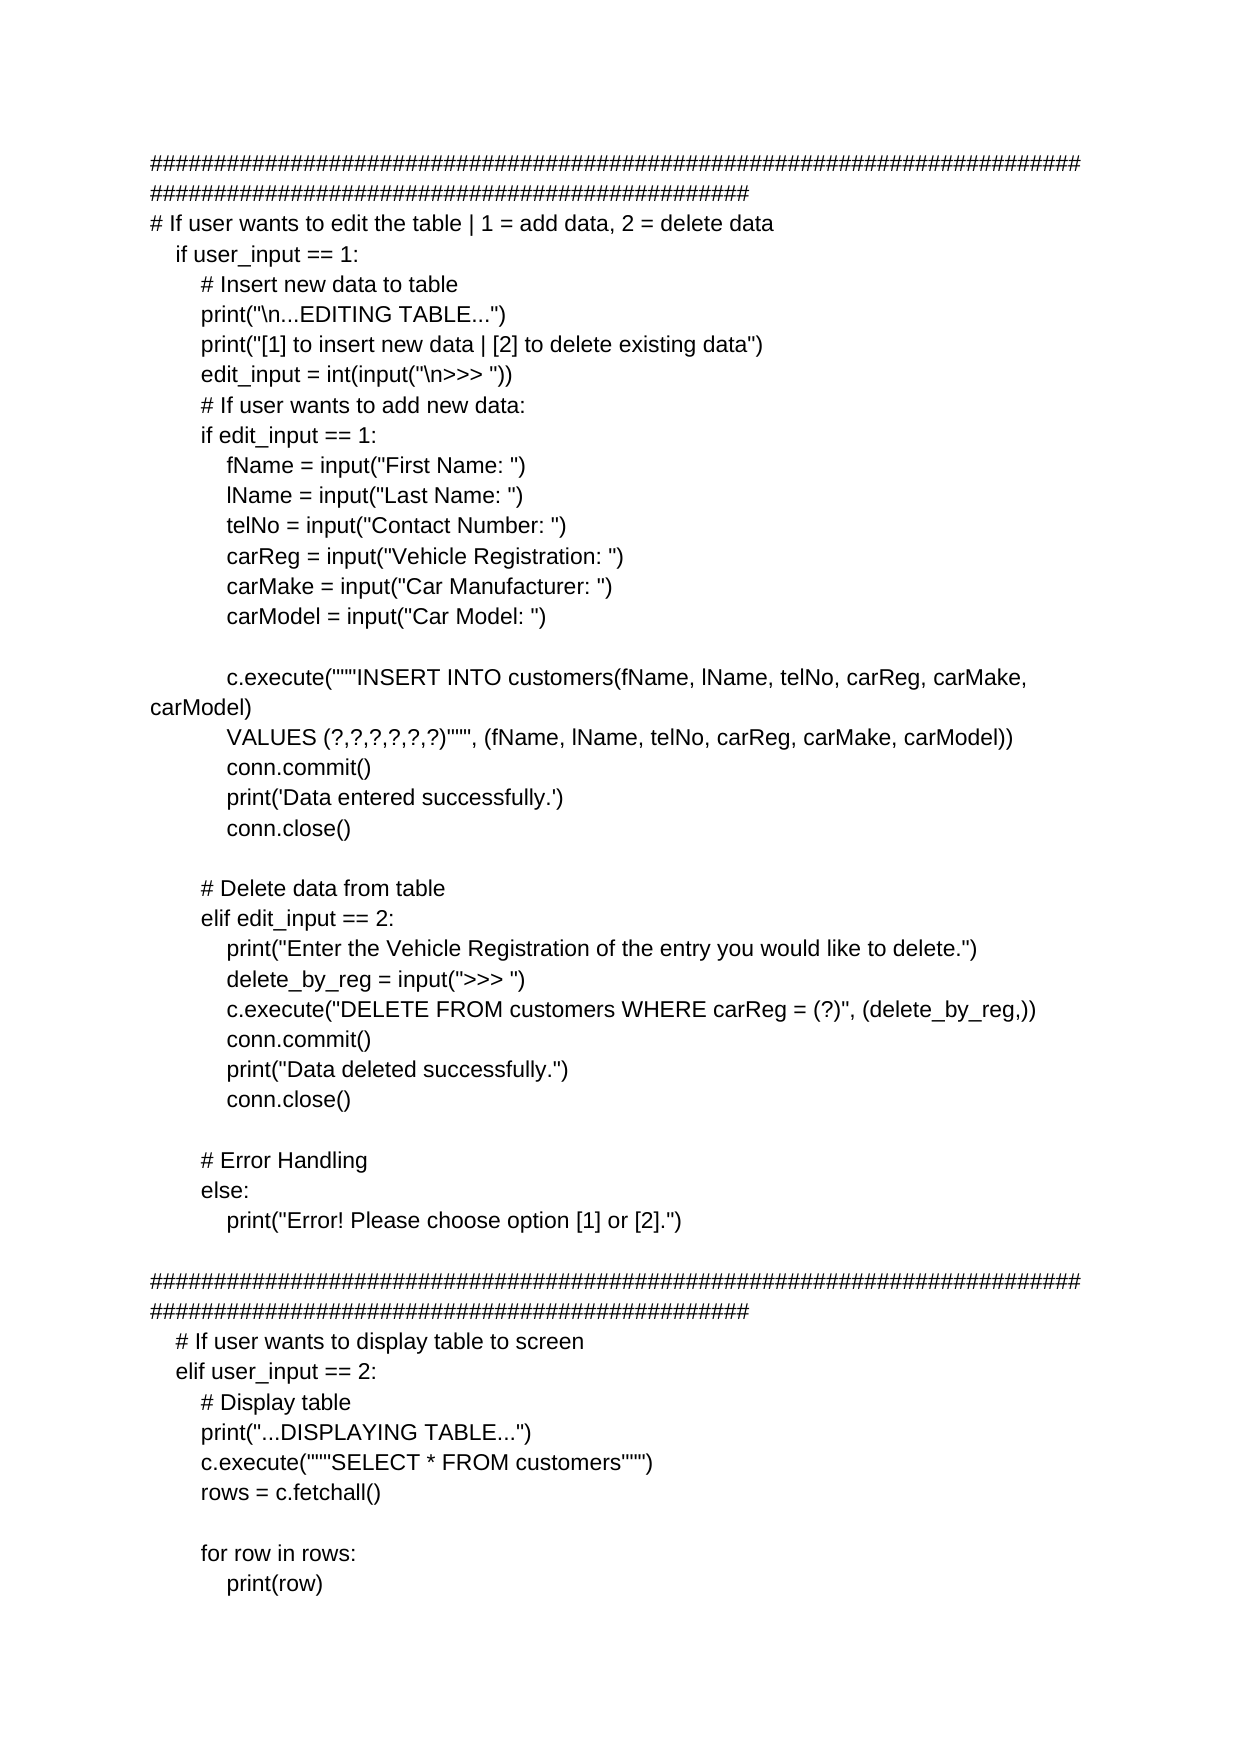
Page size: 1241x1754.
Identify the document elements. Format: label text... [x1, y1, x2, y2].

text print("Error! Please choose option [1] or [2].") [150, 1207, 1090, 1234]
text rows = c.fetchall() [150, 1479, 1090, 1506]
text # If user wants to display table to screen [150, 1328, 1090, 1354]
text if edit_input == 1: [150, 422, 1090, 448]
text # Error Handling [150, 1147, 1090, 1173]
text VALUES (?,?,?,?,?,?)""", (fName, lName, telNo, carReg, carMake, carModel)) [150, 724, 1090, 750]
text elif edit_input == 2: [150, 905, 1090, 932]
text else: [150, 1177, 1090, 1203]
text conn.close() [150, 1086, 1090, 1113]
text carReg = input("Vehicle Registration: ") [150, 543, 1090, 569]
text # Display table [150, 1388, 1090, 1415]
text for row in rows: [150, 1539, 1090, 1566]
text # If user wants to add new data: [150, 392, 1090, 418]
text # Insert new data to table [150, 271, 1090, 297]
text print("Enter the Vehicle Registration of the entry you would like to delete.") [150, 935, 1090, 962]
text conn.commit() [150, 1026, 1090, 1052]
text print("...DISPLAYING TABLE...") [150, 1419, 1090, 1445]
text # If user wants to edit the table | 1 = add data, 2 = delete data [150, 210, 1090, 237]
text c.execute("DELETE FROM customers WHERE carReg = (?)", (delete_by_reg,)) [150, 996, 1090, 1022]
text ######################################################################################################################## [150, 1268, 1090, 1324]
text carMake = input("Car Manufacturer: ") [150, 573, 1090, 599]
text fName = input("First Name: ") [150, 452, 1090, 478]
text conn.commit() [150, 754, 1090, 781]
text ######################################################################################################################## [150, 150, 1090, 207]
text # Delete data from table [150, 875, 1090, 901]
text delete_by_reg = input(">>> ") [150, 966, 1090, 992]
text print('Data entered successfully.') [150, 784, 1090, 811]
text elif user_input == 2: [150, 1358, 1090, 1385]
text print(row) [150, 1570, 1090, 1596]
text print("Data deleted successfully.") [150, 1056, 1090, 1083]
text conn.close() [150, 814, 1090, 841]
text c.execute("""INSERT INTO customers(fName, lName, telNo, carReg, carMake, carModel) [150, 663, 1090, 720]
text print("[1] to insert new data | [2] to delete existing data") [150, 331, 1090, 358]
text if user_input == 1: [150, 241, 1090, 267]
text telNo = input("Contact Number: ") [150, 512, 1090, 539]
text print("\n...EDITING TABLE...") [150, 301, 1090, 327]
text edit_input = int(input("\n>>> ")) [150, 361, 1090, 388]
text c.execute("""SELECT * FROM customers""") [150, 1449, 1090, 1475]
text carModel = input("Car Model: ") [150, 603, 1090, 629]
text lName = input("Last Name: ") [150, 482, 1090, 509]
